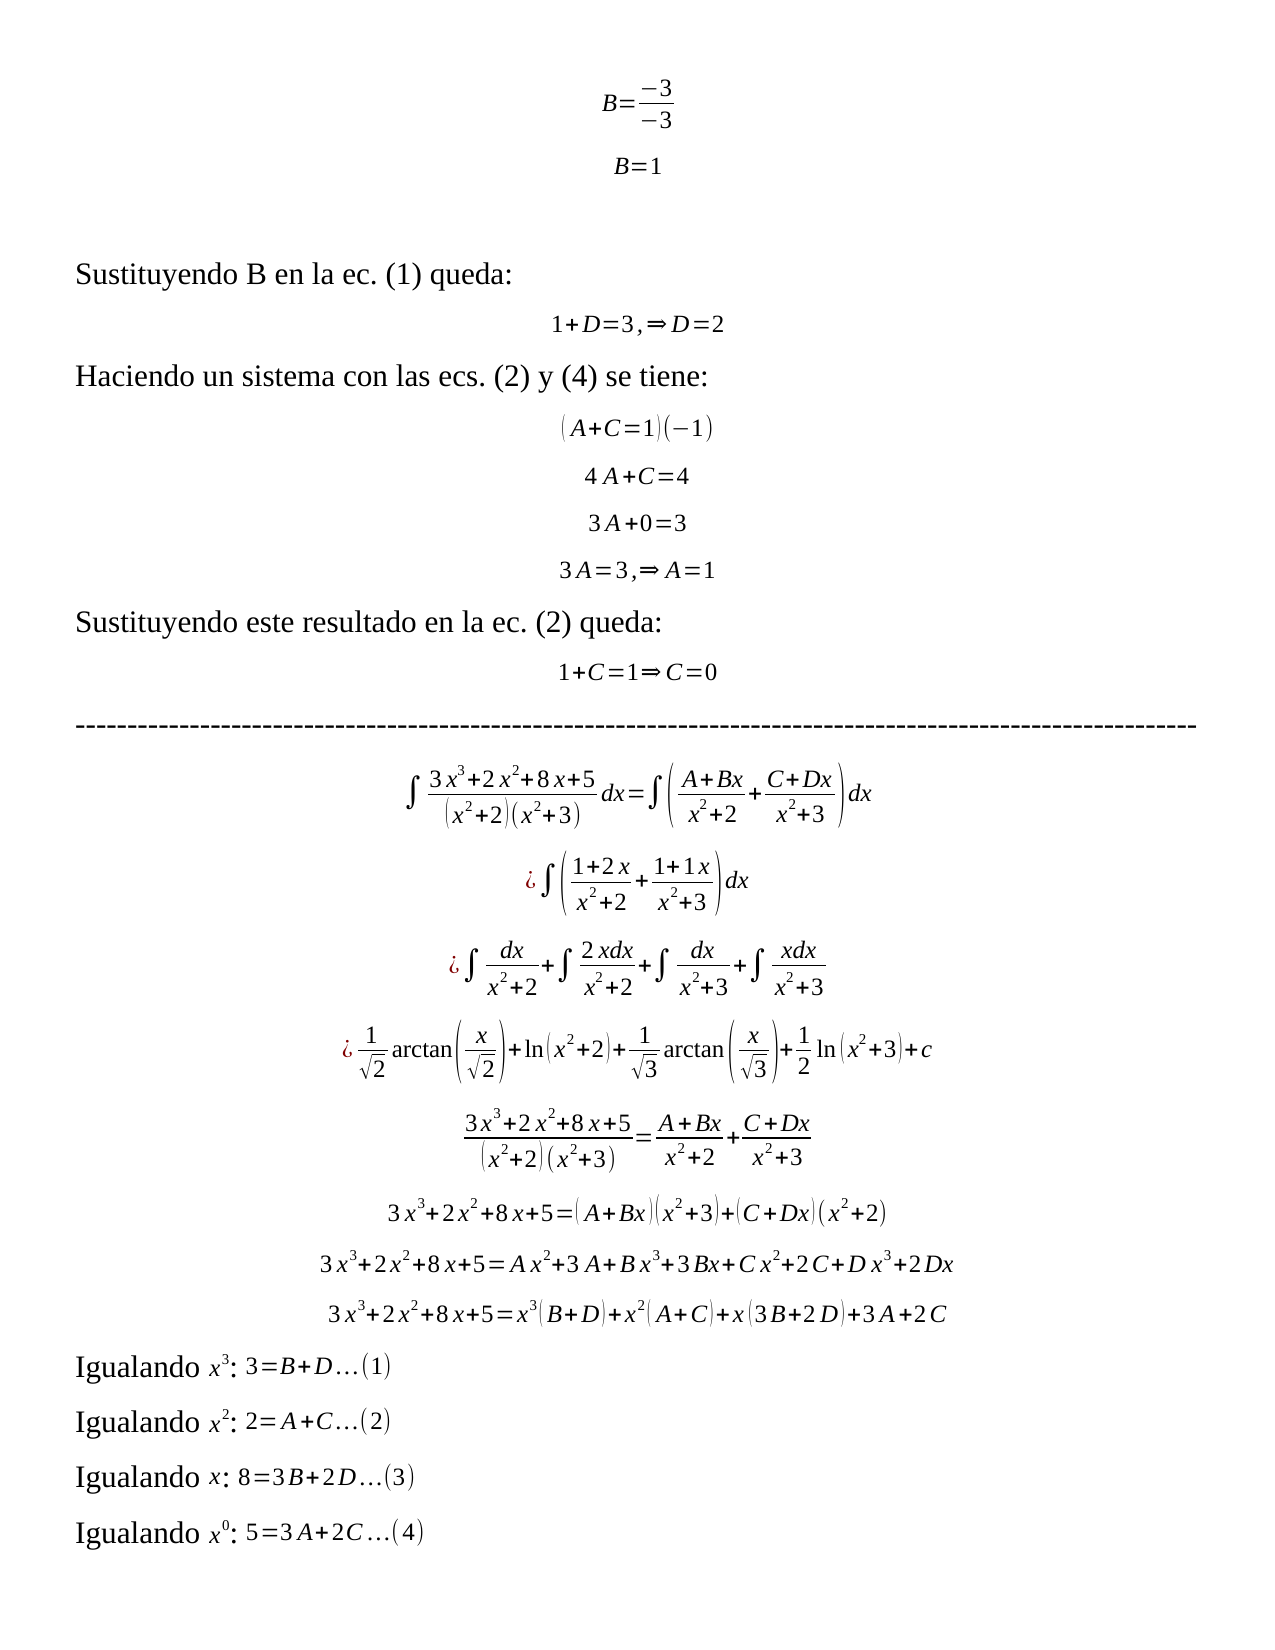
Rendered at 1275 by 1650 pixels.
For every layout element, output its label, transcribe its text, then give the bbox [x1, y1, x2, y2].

text Igualando : [75, 1403, 1200, 1439]
text ------------------------------------------------------------------------------------------------------------ [75, 706, 1200, 741]
text Igualando : [75, 1459, 1200, 1494]
text Igualando : [75, 1514, 1200, 1550]
text Haciendo un sistema con las ecs. (2) y (4) se tiene: [75, 357, 1200, 393]
text Sustituyendo este resultado en la ec. (2) queda: [75, 603, 1200, 639]
text Sustituyendo B en la ec. (1) queda: [75, 255, 1200, 291]
text Igualando : [75, 1348, 1200, 1384]
